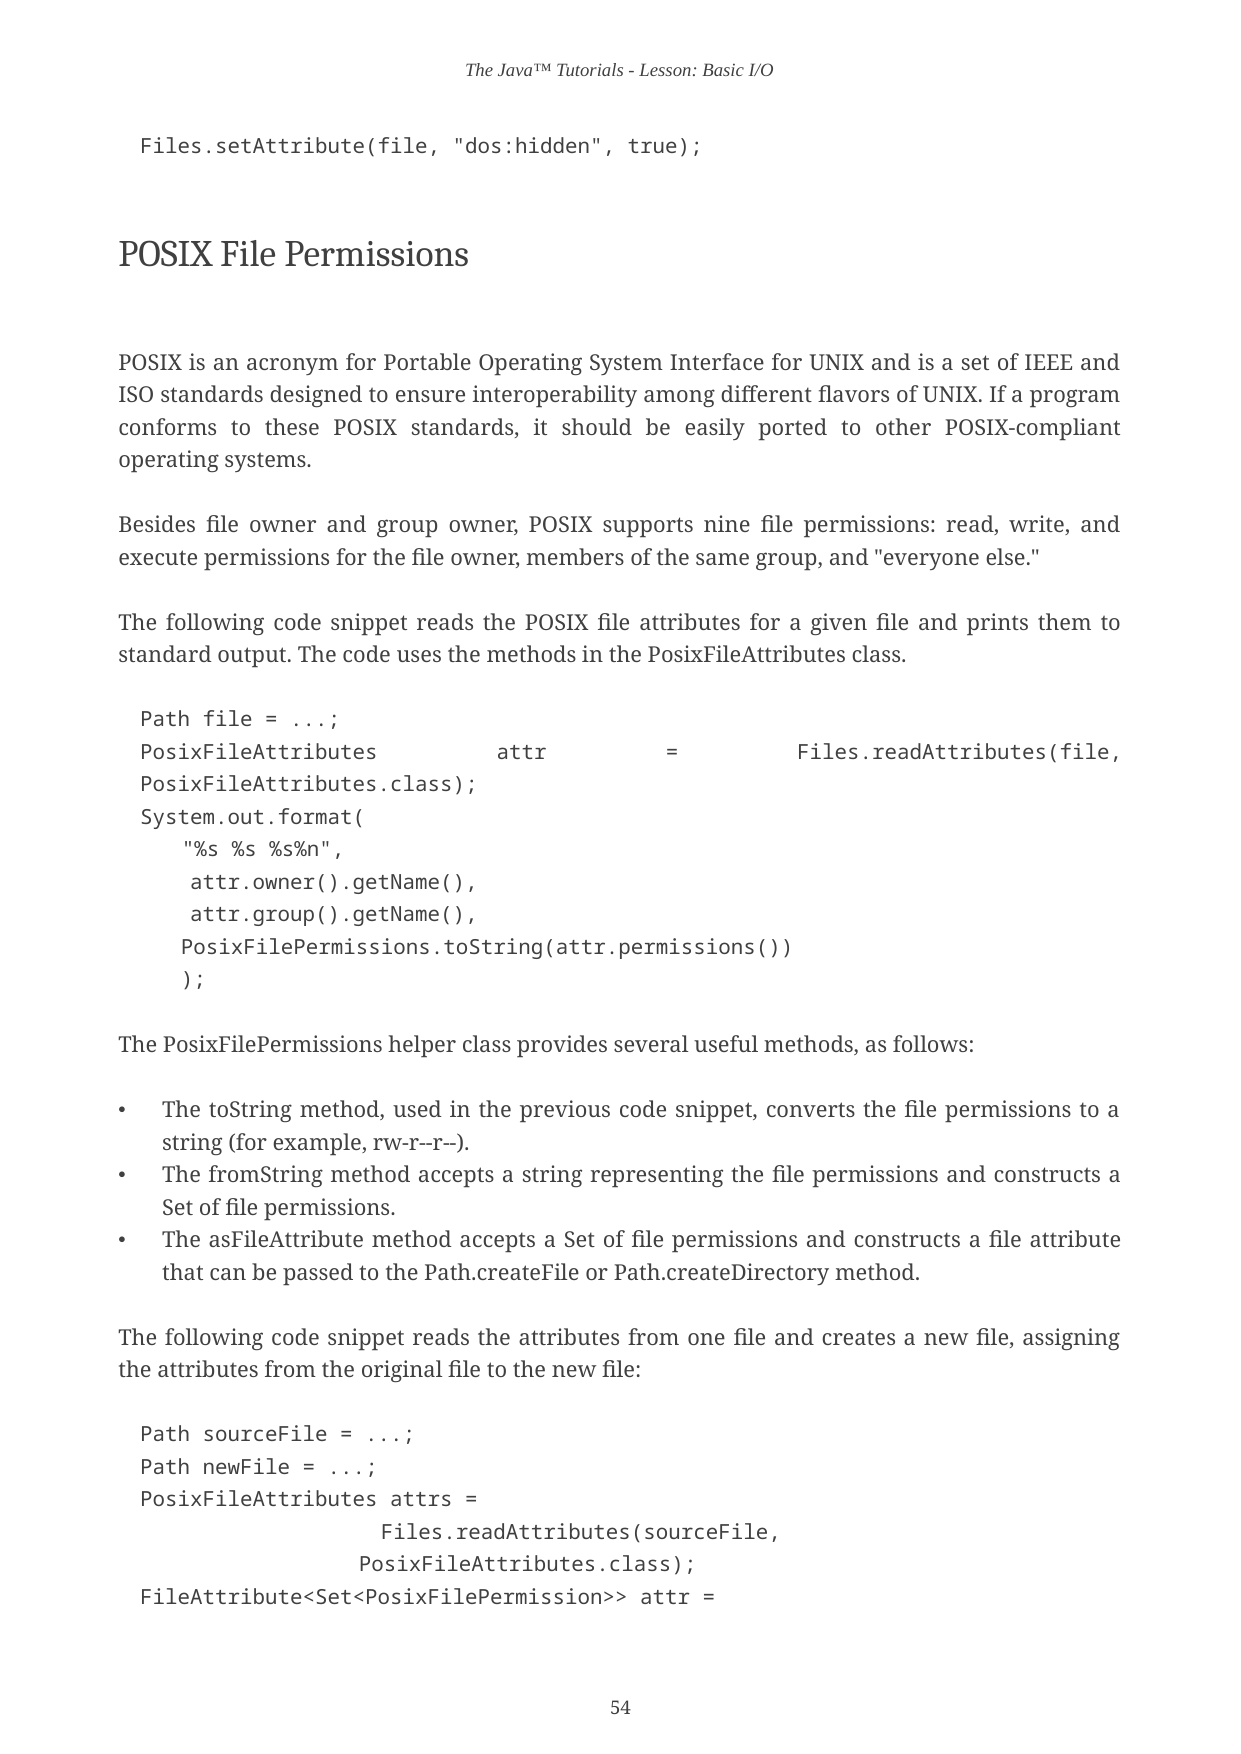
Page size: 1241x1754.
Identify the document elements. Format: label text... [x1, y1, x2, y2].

text The following code snippet reads the attributes from one file and creates a new file, assigning the attributes from the original file to the new file: [118, 1320, 1122, 1385]
text POSIX is an acronym for Portable Operating System Interface for UNIX and is a set of IEEE and ISO standards designed to ensure interoperability among different flavors of UNIX. If a program conforms to these POSIX standards, it should be easily ported to other POSIX-compliant operating systems. [118, 345, 1122, 475]
text "%s %s %s%n", [140, 833, 1122, 865]
text Besides file owner and group owner, POSIX supports nine file permissions: read, write, and execute permissions for the file owner, members of the same group, and "everyone else." [118, 508, 1122, 573]
text attr.group().getName(), [140, 898, 1122, 930]
text Files.setAttribute(file, "dos:hidden", true); [140, 129, 1122, 162]
text ); [140, 963, 1122, 995]
text Files.readAttributes(sourceFile, PosixFileAttributes.class); [359, 1515, 1122, 1580]
subtitle POSIX File Permissions [118, 222, 1122, 287]
text PosixFilePermissions.toString(attr.permissions()) [140, 930, 1122, 963]
text The PosixFilePermissions helper class provides several useful methods, as follows: [118, 1028, 1122, 1060]
list The fromString method accepts a string representing the file permissions and constructs a Set of file permissions. [118, 1158, 1122, 1223]
text System.out.format( [140, 800, 1122, 833]
text PosixFileAttributes attr = Files.readAttributes(file, PosixFileAttributes.class); [140, 735, 1122, 800]
list The asFileAttribute method accepts a Set of file permissions and constructs a file attribute that can be passed to the Path.createFile or Path.createDirectory method. [118, 1223, 1122, 1288]
text Path sourceFile = ...; [140, 1418, 1122, 1450]
text Path newFile = ...; [140, 1450, 1122, 1483]
text FileAttribute<Set<PosixFilePermission>> attr = [140, 1580, 1122, 1613]
text attr.owner().getName(), [140, 865, 1122, 898]
text PosixFileAttributes attrs = [140, 1483, 1122, 1515]
text Path file = ...; [140, 703, 1122, 735]
list The toString method, used in the previous code snippet, converts the file permissions to a string (for example, rw-r--r--). [118, 1093, 1122, 1158]
text The following code snippet reads the POSIX file attributes for a given file and prints them to standard output. The code uses the methods in the PosixFileAttributes class. [118, 605, 1122, 670]
